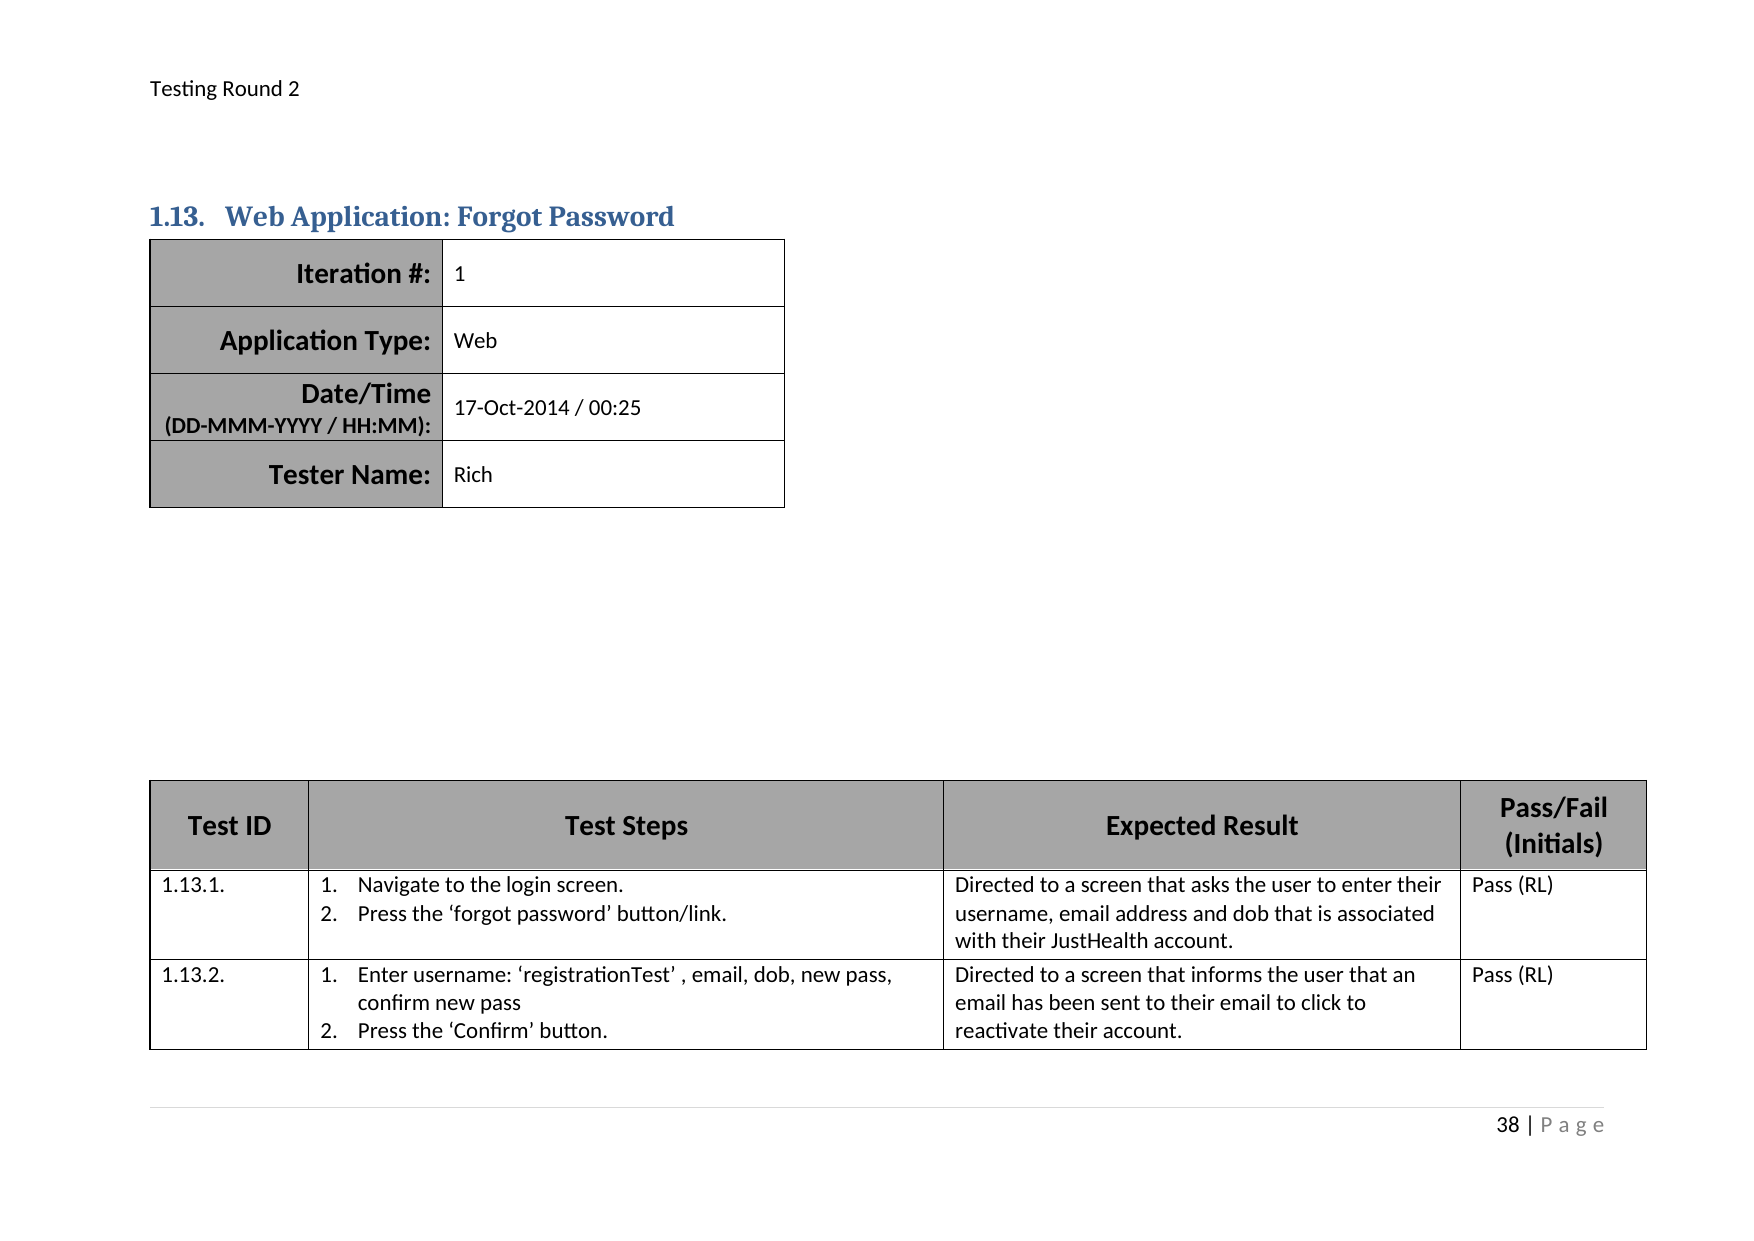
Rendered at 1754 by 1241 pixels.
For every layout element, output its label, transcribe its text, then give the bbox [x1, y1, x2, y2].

table_cell 17-Oct-2014 / 00:25 [443, 374, 784, 440]
table_header Iteration #: [151, 240, 442, 306]
table_header 1 [443, 240, 784, 306]
table_header Pass/Fail (Initials) [1461, 781, 1646, 869]
table_cell Pass (RL) [1461, 871, 1646, 959]
table_cell [151, 960, 308, 1049]
table_cell Pass (RL) [1461, 960, 1646, 1049]
table_cell Web [443, 307, 784, 373]
table_cell [151, 871, 308, 959]
table_cell Application Type: [151, 307, 442, 373]
table_header Test Steps [309, 781, 943, 869]
table_cell Rich [443, 441, 784, 507]
table_cell Navigate to the login screen. Press the ‘forgot password’ button/link. [309, 871, 943, 959]
table_cell Directed to a screen that informs the user that an email has been sent to their email to click to reactivate their account. [944, 960, 1460, 1049]
table_header Expected Result [944, 781, 1460, 869]
table_cell Directed to a screen that asks the user to enter their username, email address and dob that is associated with their JustHealth account. [944, 871, 1460, 959]
table_cell Tester Name: [151, 441, 442, 507]
table_header Test ID [151, 781, 308, 869]
subtitle Web Application: Forgot Password [150, 200, 1604, 233]
table_cell Date/Time (DD-MMM-YYYY / HH:MM): [151, 374, 442, 440]
table_cell Enter username: ‘registrationTest’ , email, dob, new pass, confirm new pass Press the ‘Confirm’ button. [309, 960, 943, 1049]
